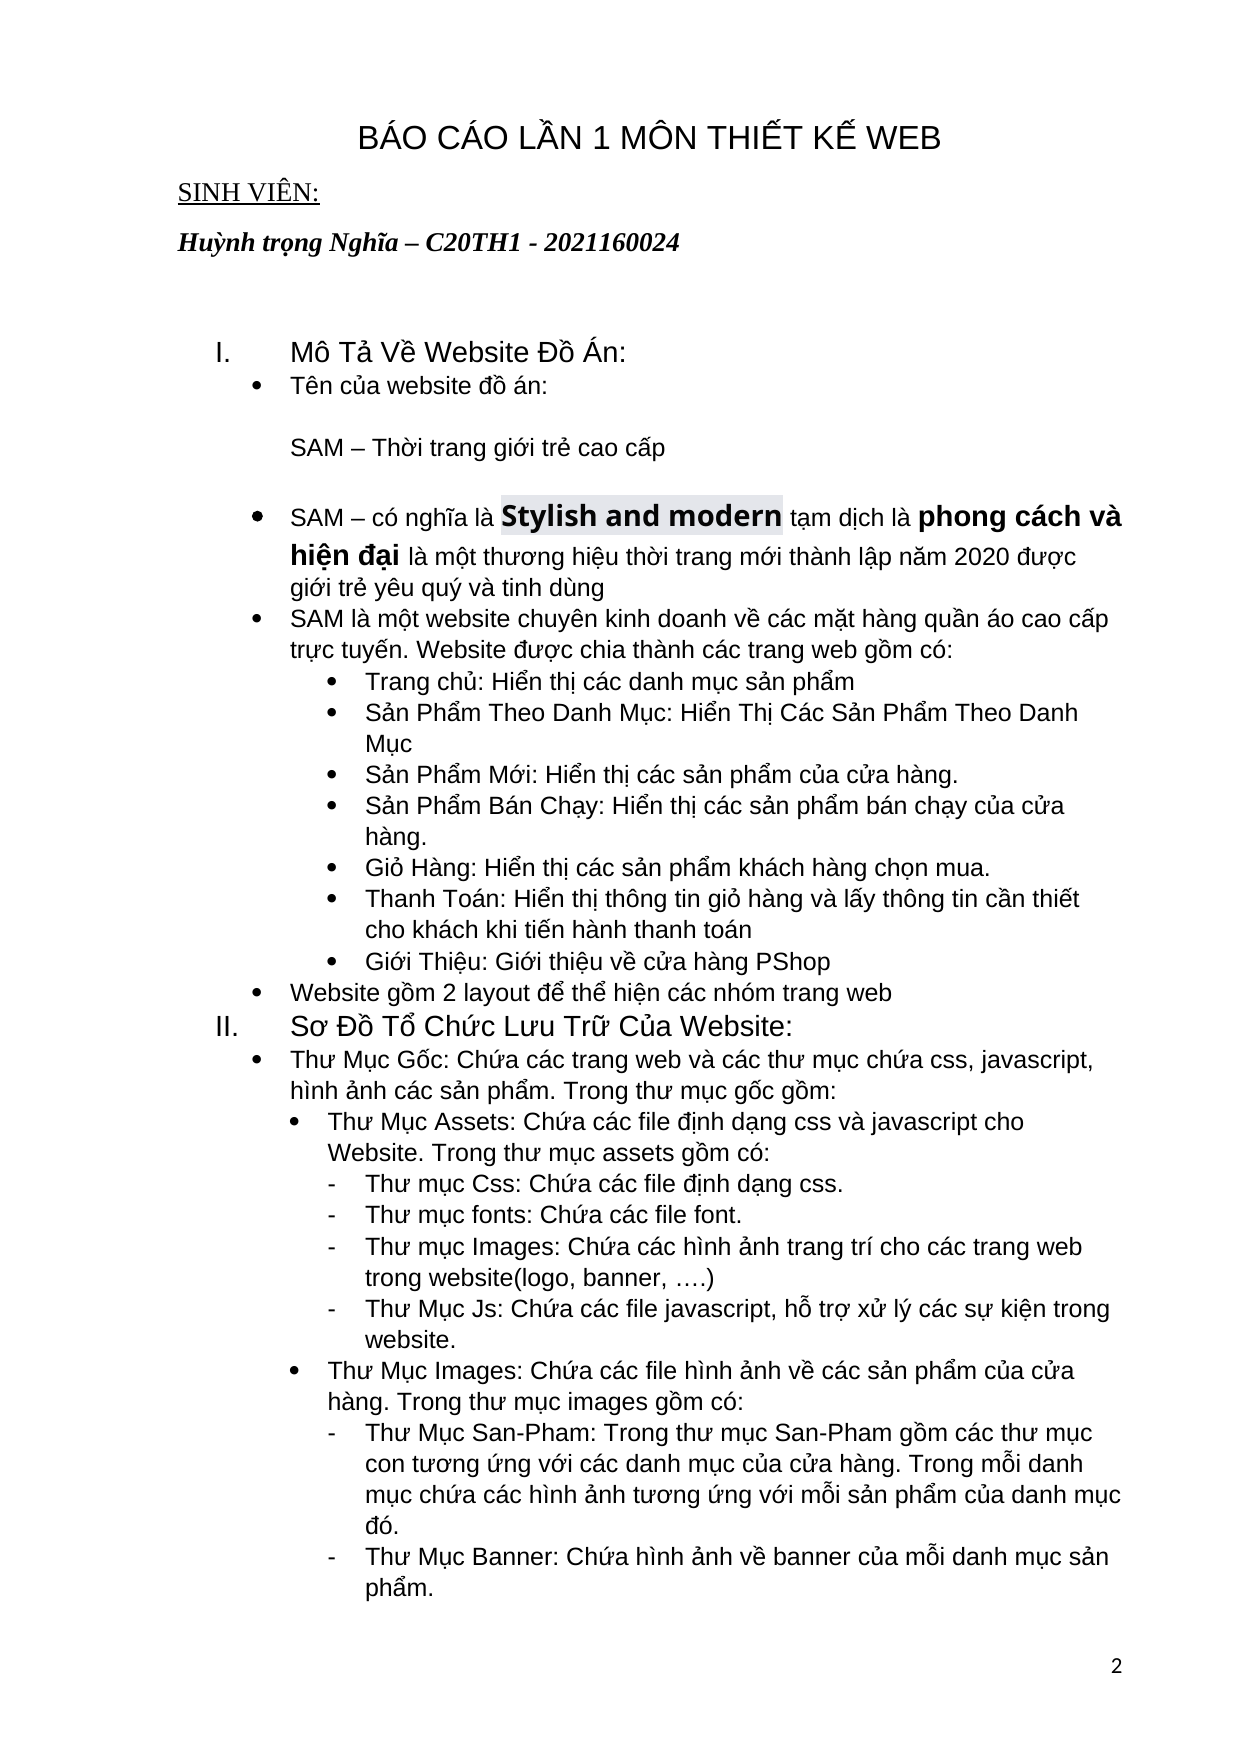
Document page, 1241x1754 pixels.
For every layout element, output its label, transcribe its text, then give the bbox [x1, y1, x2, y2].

list Thanh Toán: Hiển thị thông tin giỏ hàng và lấy thông tin cần thiết cho khách khi tiến hành thanh toán [327, 884, 1122, 944]
text SINH VIÊN: [177, 176, 1122, 207]
list Sản Phẩm Theo Danh Mục: Hiển Thị Các Sản Phẩm Theo Danh Mục [327, 698, 1122, 758]
list Thư Mục Js: Chứa các file javascript, hỗ trợ xử lý các sự kiện trong website. [327, 1293, 1122, 1353]
list Sản Phẩm Bán Chạy: Hiển thị các sản phẩm bán chạy của cửa hàng. [327, 791, 1122, 851]
text BÁO CÁO LẦN 1 MÔN THIẾT KẾ WEB [177, 118, 1122, 157]
list Thư Mục Assets: Chứa các file định dạng css và javascript cho Website. Trong thư mục assets gồm có: [290, 1107, 1122, 1167]
list Thư Mục Banner: Chứa hình ảnh về banner của mỗi danh mục sản phẩm. [327, 1542, 1122, 1602]
list Thư mục Images: Chứa các hình ảnh trang trí cho các trang web trong website(logo, banner, ….) [327, 1231, 1122, 1291]
list Sản Phẩm Mới: Hiển thị các sản phẩm của cửa hàng. [327, 760, 1122, 789]
list Thư Mục Gốc: Chứa các trang web và các thư mục chứa css, javascript, hình ảnh các sản phẩm. Trong thư mục gốc gồm: [252, 1045, 1122, 1105]
list Thư mục fonts: Chứa các file font. [327, 1200, 1122, 1229]
list Giỏ Hàng: Hiển thị các sản phẩm khách hàng chọn mua. [327, 853, 1122, 882]
text Huỳnh trọng Nghĩa – C20TH1 - 2021160024 [177, 226, 1122, 258]
list Trang chủ: Hiển thị các danh mục sản phẩm [327, 667, 1122, 695]
list SAM là một website chuyên kinh doanh về các mặt hàng quần áo cao cấp trực tuyến. Website được chia thành các trang web gồm có: [252, 604, 1122, 664]
list Thư mục Css: Chứa các file định dạng css. [327, 1169, 1122, 1198]
list SAM – Thời trang giới trẻ cao cấp [290, 433, 1122, 462]
list Sơ Đồ Tổ Chức Lưu Trữ Của Website: [215, 1009, 1122, 1042]
list SAM – có nghĩa là Stylish and modern tạm dịch là phong cách và hiện đại là một thương hiệu thời trang mới thành lập năm 2020 được giới trẻ yêu quý và tinh dùng [252, 495, 1122, 602]
list Thư Mục San-Pham: Trong thư mục San-Pham gồm các thư mục con tương ứng với các danh mục của cửa hàng. Trong mỗi danh mục chứa các hình ảnh tương ứng với mỗi sản phẩm của danh mục đó. [327, 1418, 1122, 1540]
list Website gồm 2 layout để thể hiện các nhóm trang web [252, 978, 1122, 1007]
list Tên của website đồ án: [252, 371, 1122, 400]
list Thư Mục Images: Chứa các file hình ảnh về các sản phẩm của cửa hàng. Trong thư mục images gồm có: [290, 1356, 1122, 1416]
list Mô Tả Về Website Đồ Án: [215, 335, 1122, 368]
list Giới Thiệu: Giới thiệu về cửa hàng PShop [327, 947, 1122, 975]
